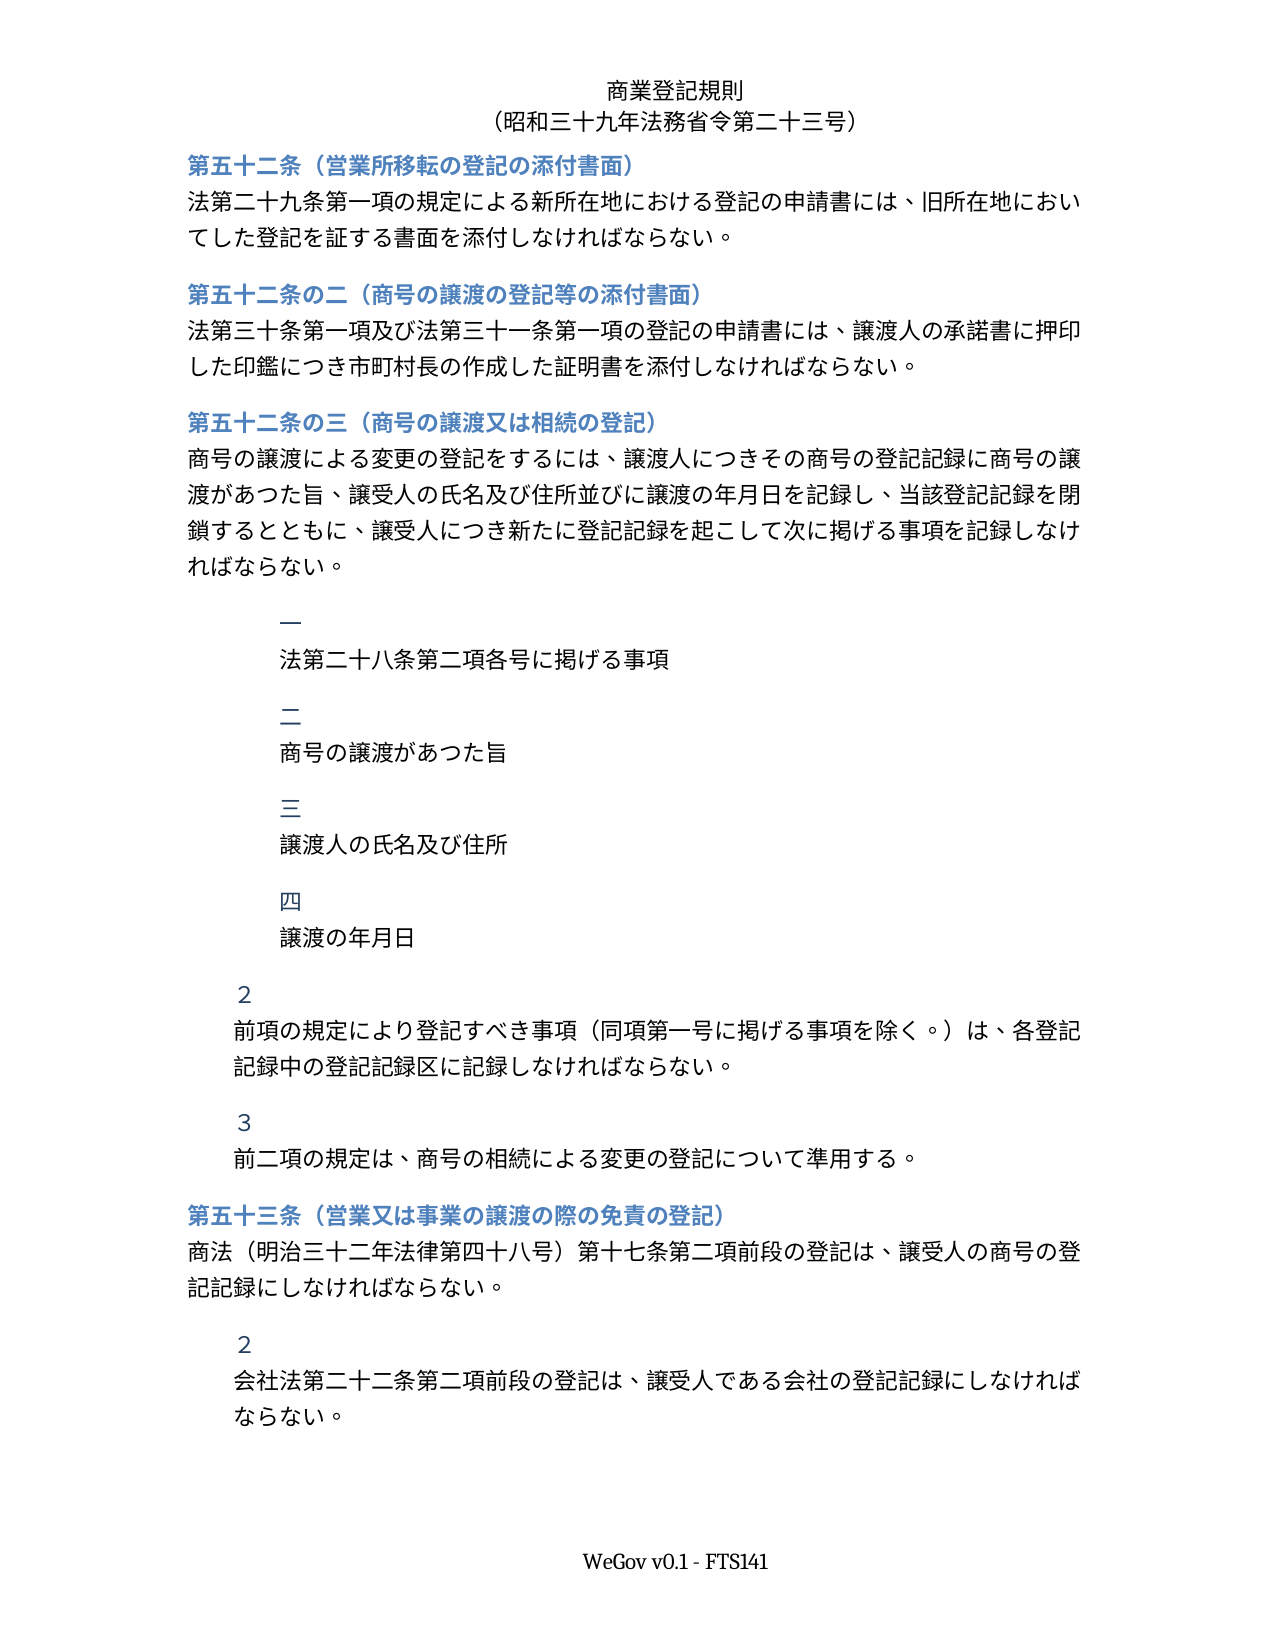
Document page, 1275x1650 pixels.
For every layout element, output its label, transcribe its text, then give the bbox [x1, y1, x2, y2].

text 会社法第二十二条第二項前段の登記は、譲受人である会社の登記記録にしなければならない。 [233, 1364, 1087, 1432]
subtitle 第五十二条の三（商号の譲渡又は相続の登記） [187, 407, 1087, 438]
text 商法（明治三十二年法律第四十八号）第十七条第二項前段の登記は、譲受人の商号の登記記録にしなければならない。 [187, 1236, 1087, 1303]
text 前二項の規定は、商号の相続による変更の登記について準用する。 [233, 1143, 1087, 1174]
text 譲渡の年月日 [279, 922, 1087, 953]
subtitle 第五十三条（営業又は事業の譲渡の際の免責の登記） [187, 1200, 1087, 1231]
subtitle 四 [279, 886, 1087, 917]
subtitle 三 [279, 793, 1087, 824]
subtitle 一 [279, 608, 1087, 639]
text 法第三十条第一項及び法第三十一条第一項の登記の申請書には、譲渡人の承諾書に押印した印鑑につき市町村長の作成した証明書を添付しなければならない。 [187, 314, 1087, 382]
text 法第二十八条第二項各号に掲げる事項 [279, 644, 1087, 675]
subtitle ３ [233, 1107, 1087, 1138]
subtitle ２ [233, 979, 1087, 1010]
subtitle 第五十二条の二（商号の譲渡の登記等の添付書面） [187, 279, 1087, 310]
subtitle ２ [233, 1329, 1087, 1360]
text 前項の規定により登記すべき事項（同項第一号に掲げる事項を除く。）は、各登記記録中の登記記録区に記録しなければならない。 [233, 1014, 1087, 1082]
subtitle 第五十二条（営業所移転の登記の添付書面） [187, 150, 1087, 181]
text 商号の譲渡があつた旨 [279, 736, 1087, 768]
text 法第二十九条第一項の規定による新所在地における登記の申請書には、旧所在地においてした登記を証する書面を添付しなければならない。 [187, 186, 1087, 253]
text 譲渡人の氏名及び住所 [279, 829, 1087, 860]
text 商号の譲渡による変更の登記をするには、譲渡人につきその商号の登記記録に商号の譲渡があつた旨、譲受人の氏名及び住所並びに譲渡の年月日を記録し、当該登記記録を閉鎖するとともに、譲受人につき新たに登記記録を起こして次に掲げる事項を記録しなければならない。 [187, 443, 1087, 582]
subtitle 二 [279, 701, 1087, 732]
